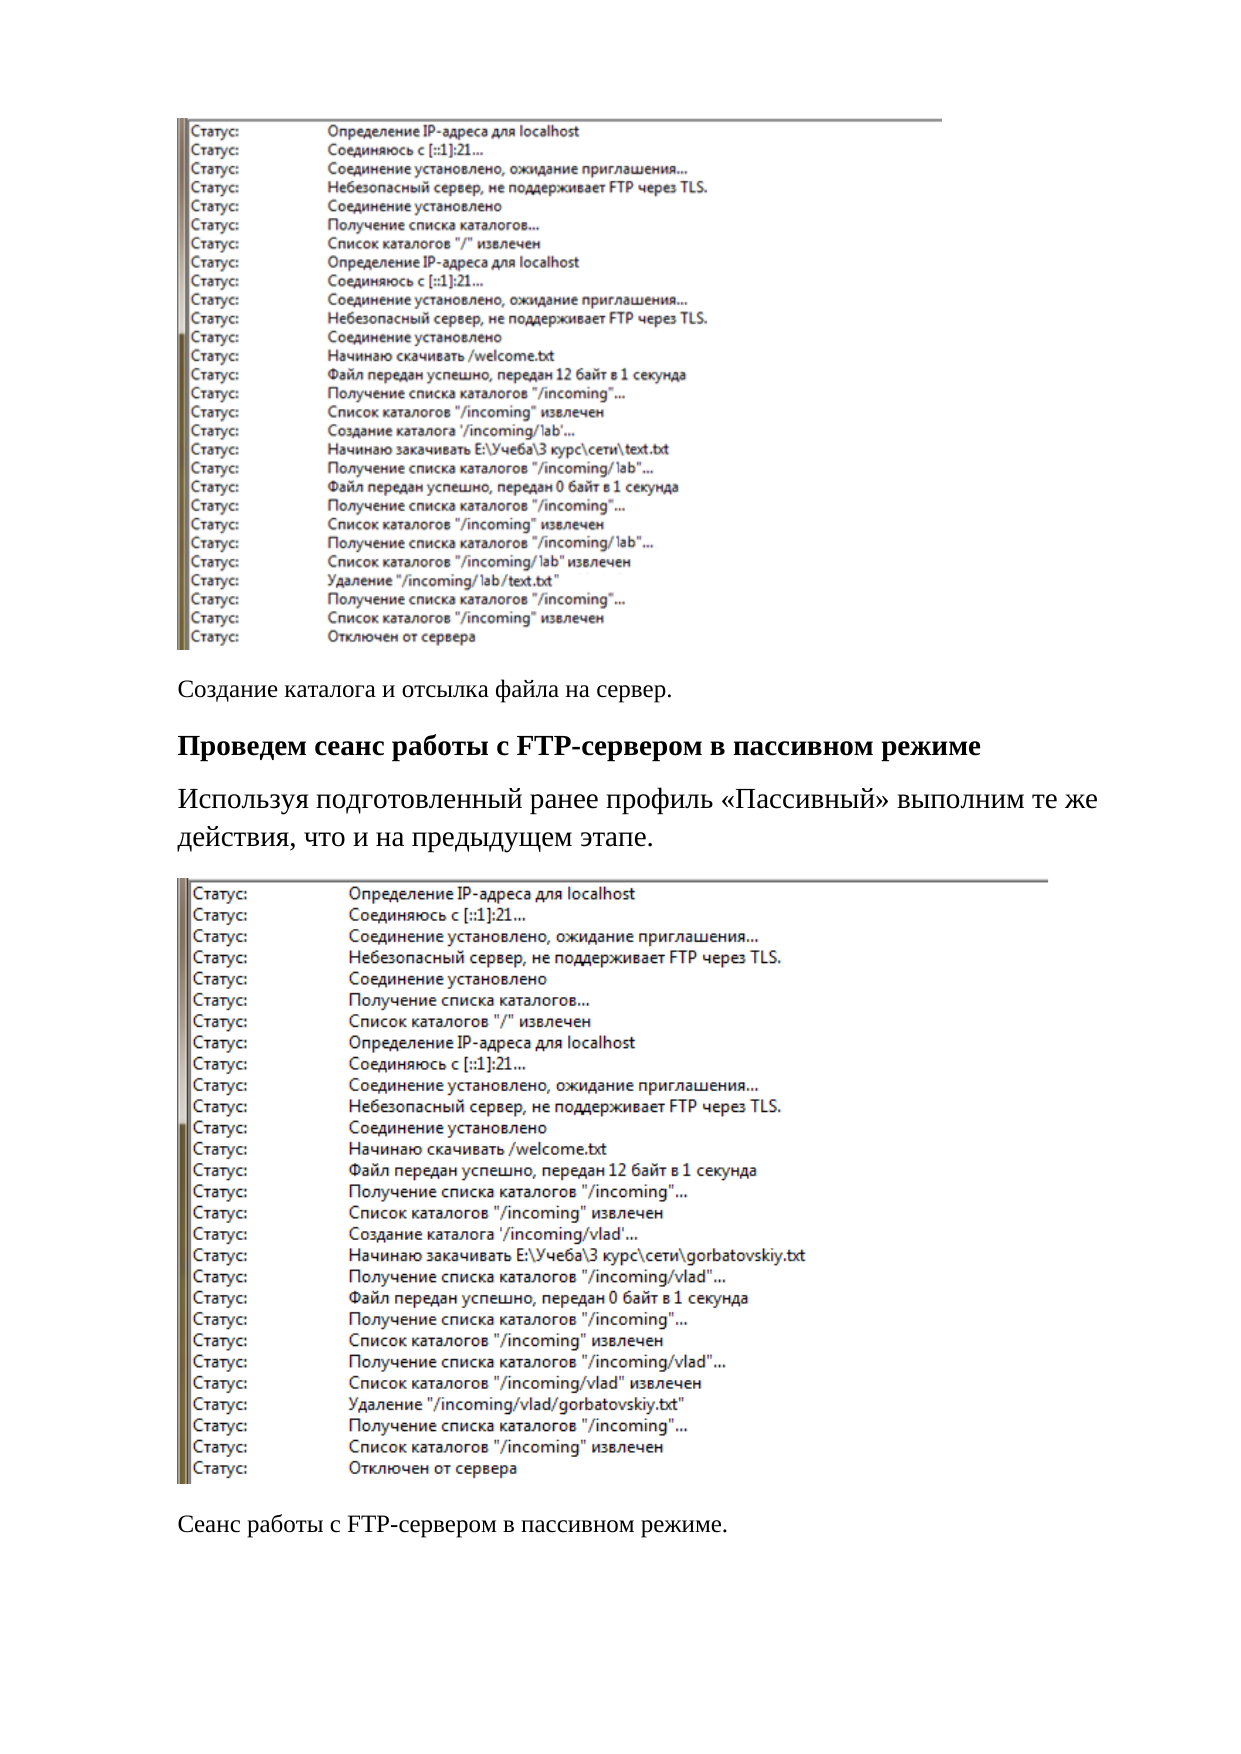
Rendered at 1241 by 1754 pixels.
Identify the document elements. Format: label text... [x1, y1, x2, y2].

picture [177, 118, 942, 650]
list Проведем сеанс работы с FTP-сервером в пассивном режиме [177, 728, 1152, 762]
text Используя подготовленный ранее профиль «Пассивный» выполним те же действия, что и на предыдущем этапе. [177, 781, 1152, 853]
picture [177, 878, 1049, 1484]
text Создание каталога и отсылка файла на сервер. [177, 674, 1152, 703]
text Сеанс работы с FTP-сервером в пассивном режиме. [177, 1509, 1152, 1537]
